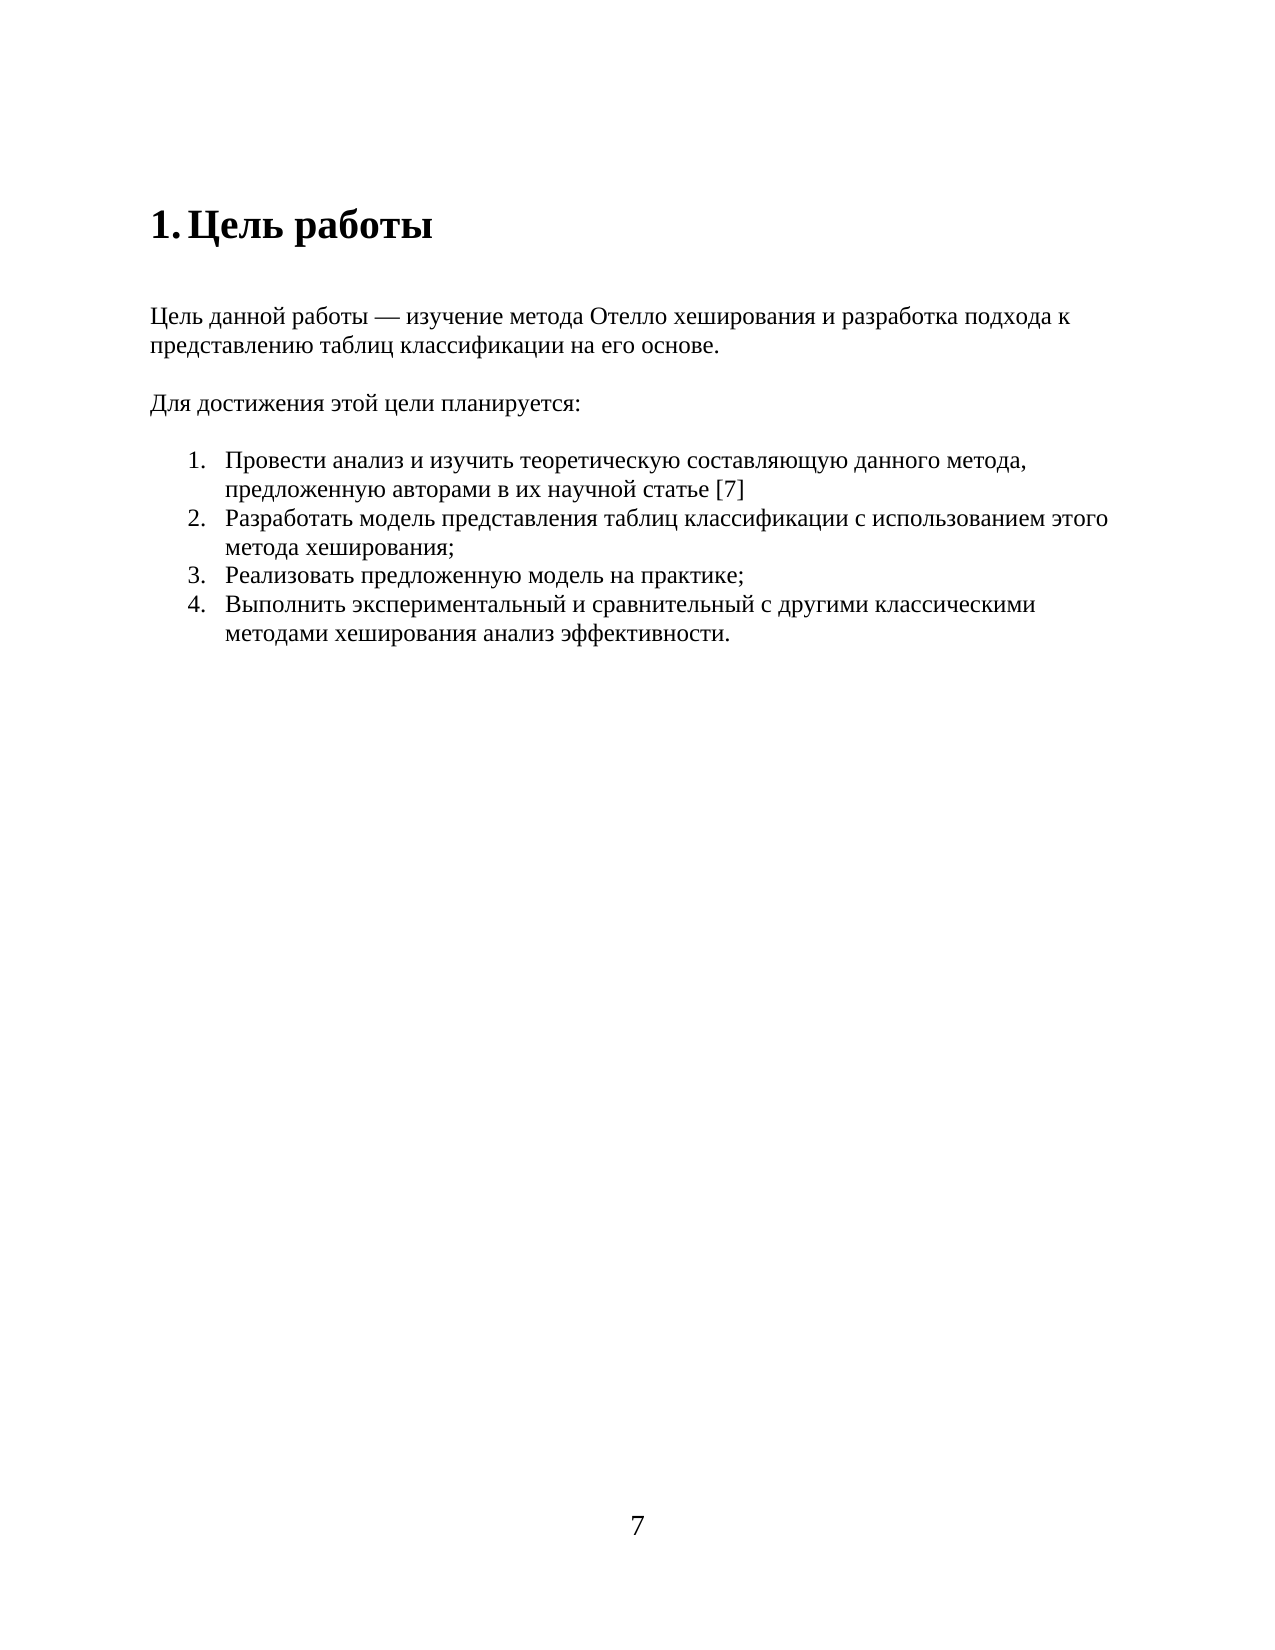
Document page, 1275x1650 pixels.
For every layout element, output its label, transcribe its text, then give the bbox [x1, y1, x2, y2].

list Выполнить экспериментальный и сравнительный с другими классическими методами хеширования анализ эффективности. [187, 589, 1125, 647]
text Цель данной работы — изучение метода Отелло хеширования и разработка подхода к представлению таблиц классификации на его основе. [150, 301, 1125, 358]
text Для достижения этой цели планируется: [150, 388, 1125, 416]
list Разработать модель представления таблиц классификации с использованием этого метода хеширования; [187, 503, 1125, 561]
list Провести анализ и изучить теоретическую составляющую данного метода, предложенную авторами в их научной статье [7] [187, 446, 1125, 503]
list Реализовать предложенную модель на практике; [187, 561, 1125, 589]
subtitle Цель работы [150, 200, 1125, 248]
